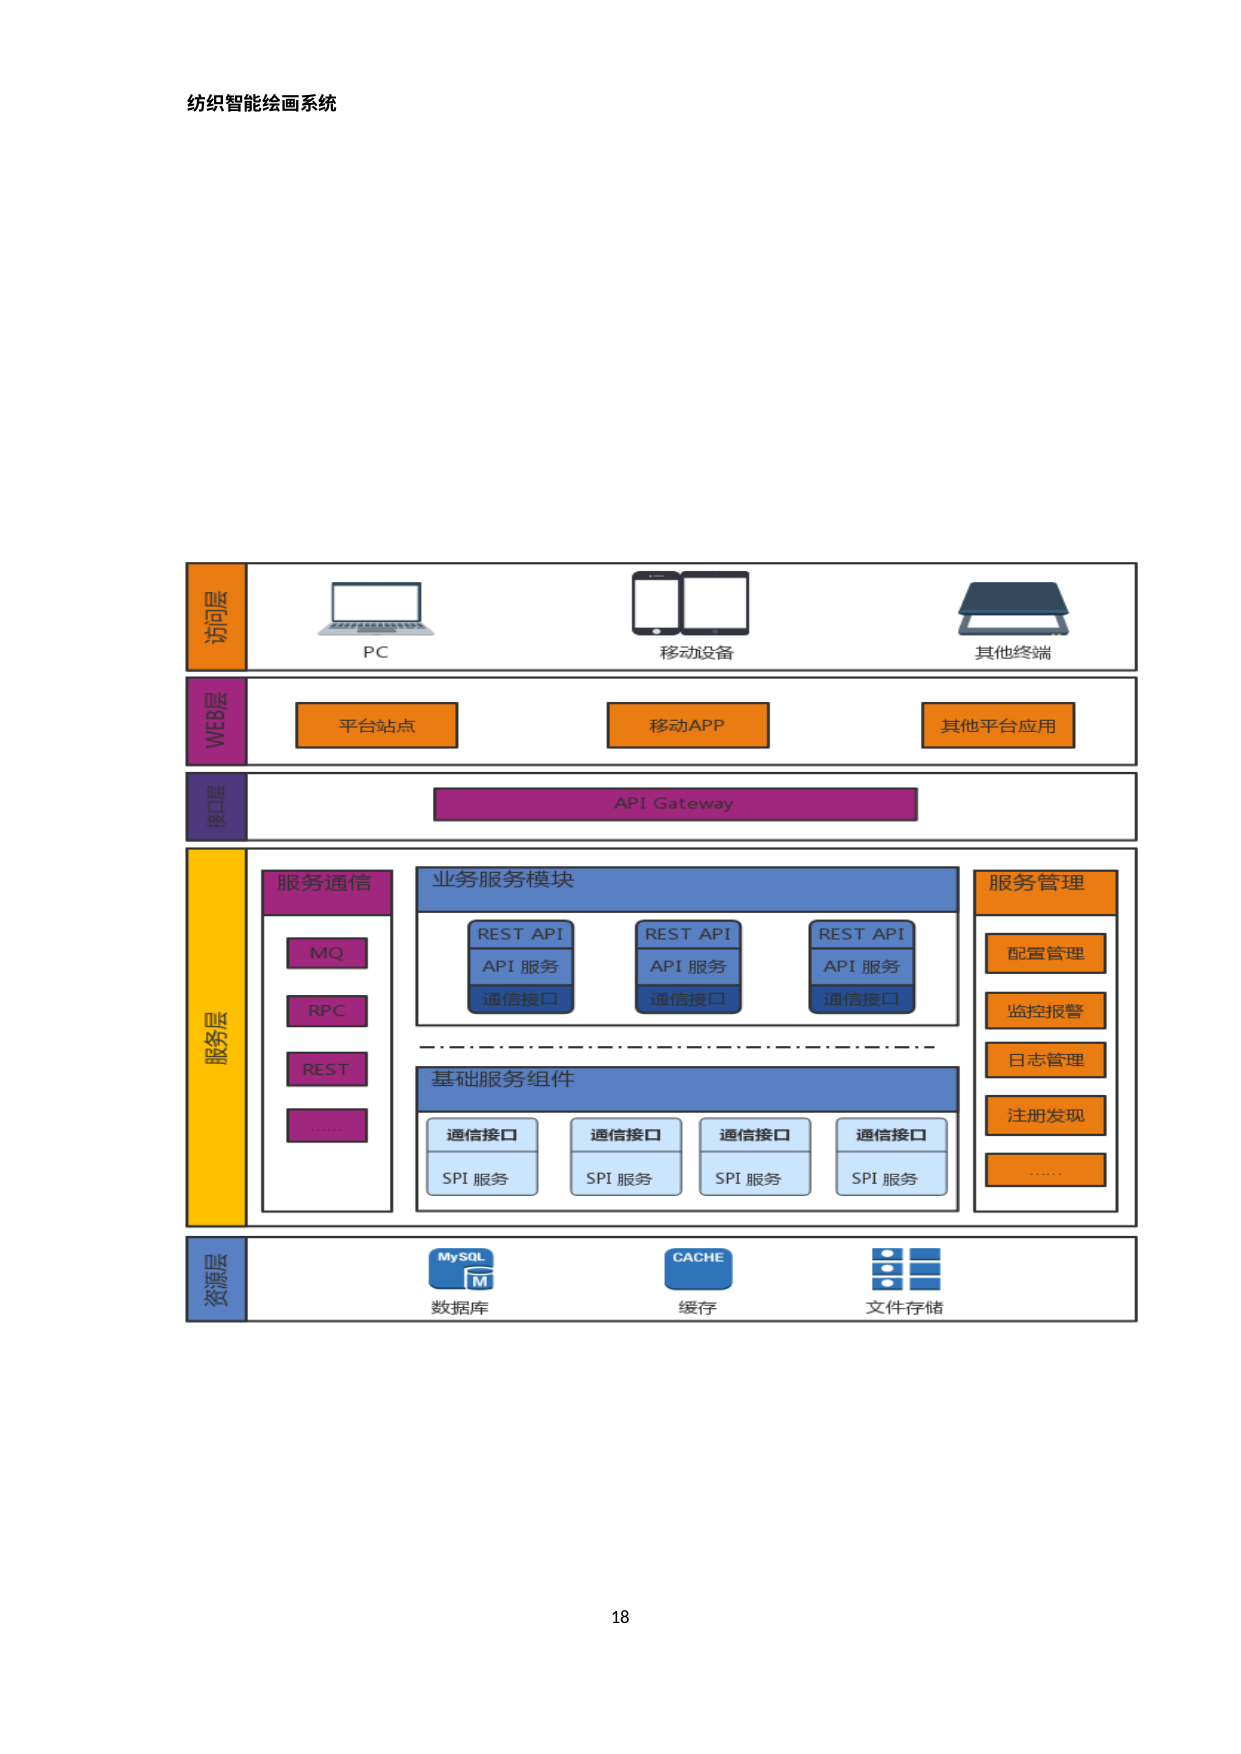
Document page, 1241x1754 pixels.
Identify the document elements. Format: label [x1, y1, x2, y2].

picture [161, 546, 1149, 1342]
